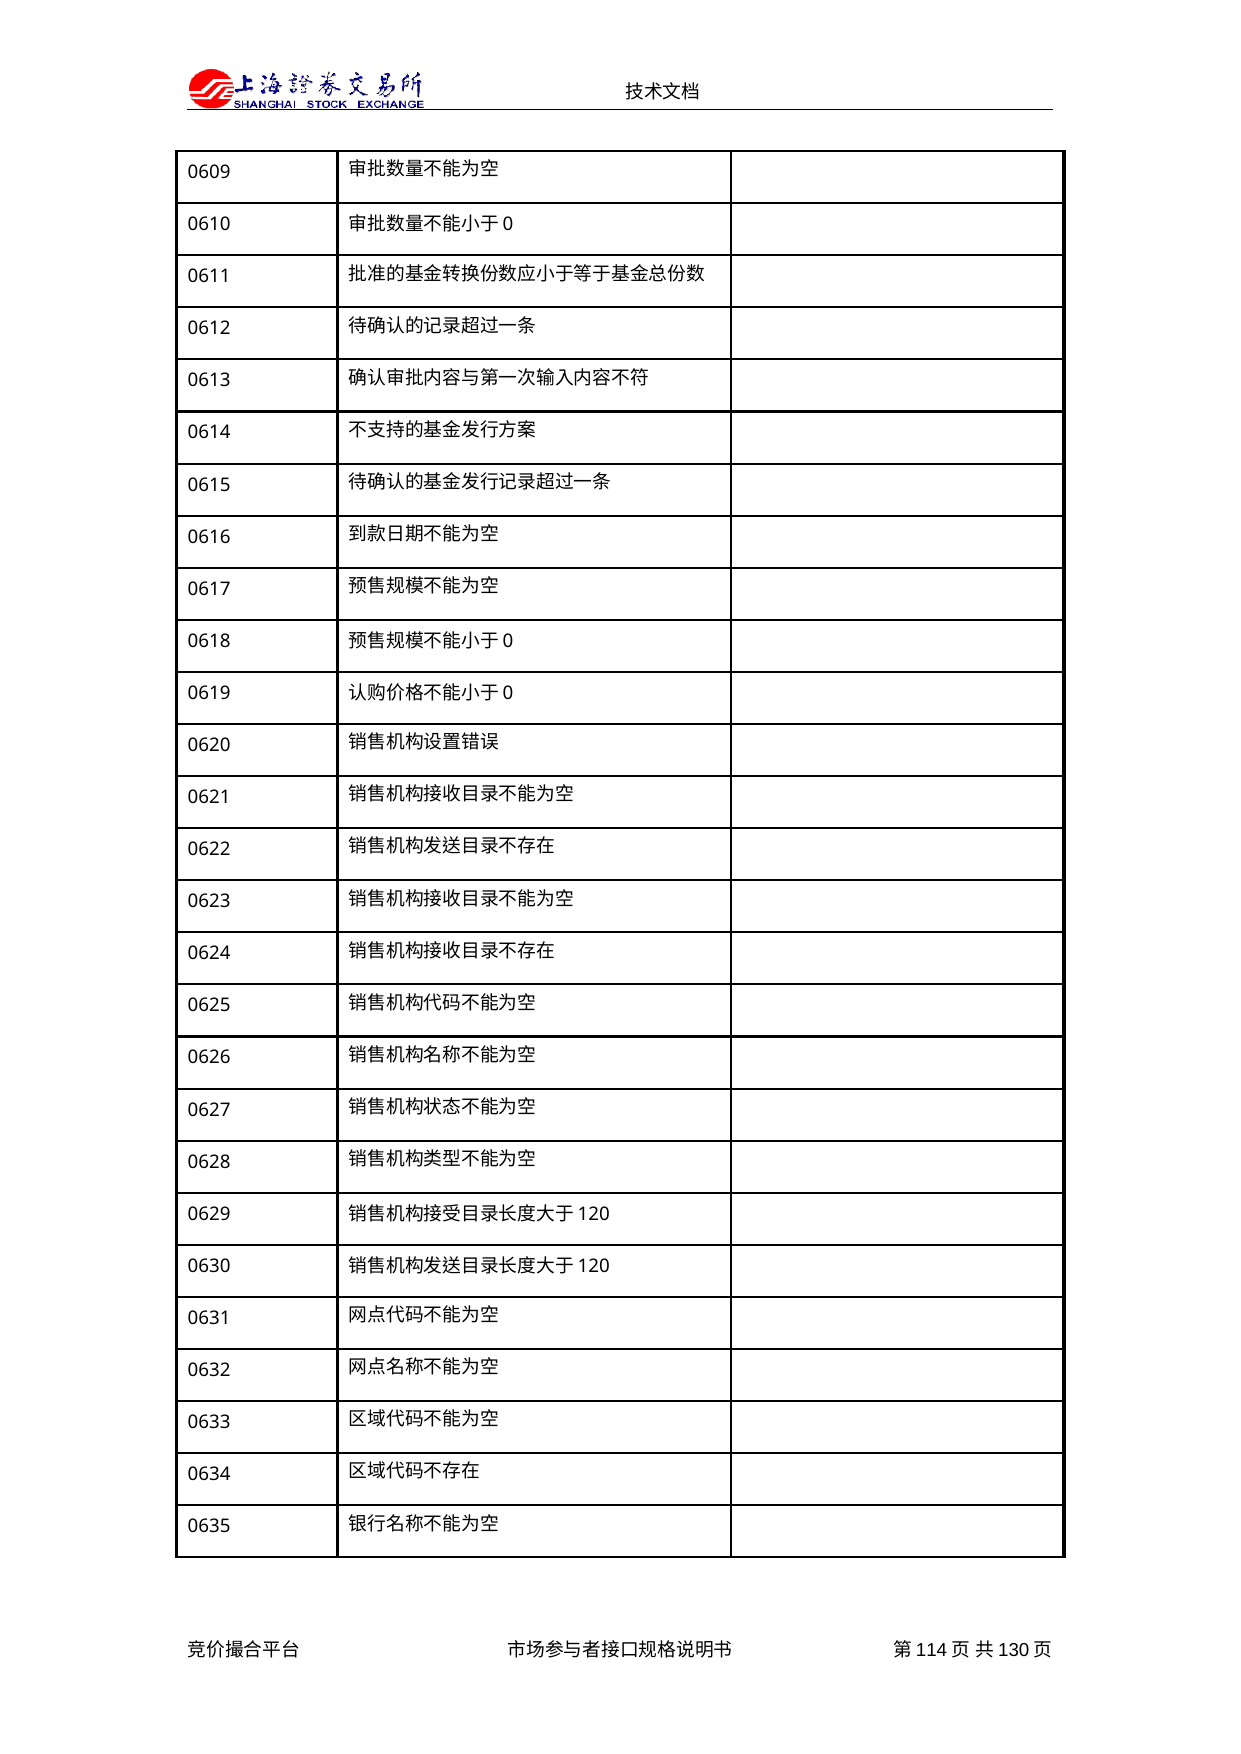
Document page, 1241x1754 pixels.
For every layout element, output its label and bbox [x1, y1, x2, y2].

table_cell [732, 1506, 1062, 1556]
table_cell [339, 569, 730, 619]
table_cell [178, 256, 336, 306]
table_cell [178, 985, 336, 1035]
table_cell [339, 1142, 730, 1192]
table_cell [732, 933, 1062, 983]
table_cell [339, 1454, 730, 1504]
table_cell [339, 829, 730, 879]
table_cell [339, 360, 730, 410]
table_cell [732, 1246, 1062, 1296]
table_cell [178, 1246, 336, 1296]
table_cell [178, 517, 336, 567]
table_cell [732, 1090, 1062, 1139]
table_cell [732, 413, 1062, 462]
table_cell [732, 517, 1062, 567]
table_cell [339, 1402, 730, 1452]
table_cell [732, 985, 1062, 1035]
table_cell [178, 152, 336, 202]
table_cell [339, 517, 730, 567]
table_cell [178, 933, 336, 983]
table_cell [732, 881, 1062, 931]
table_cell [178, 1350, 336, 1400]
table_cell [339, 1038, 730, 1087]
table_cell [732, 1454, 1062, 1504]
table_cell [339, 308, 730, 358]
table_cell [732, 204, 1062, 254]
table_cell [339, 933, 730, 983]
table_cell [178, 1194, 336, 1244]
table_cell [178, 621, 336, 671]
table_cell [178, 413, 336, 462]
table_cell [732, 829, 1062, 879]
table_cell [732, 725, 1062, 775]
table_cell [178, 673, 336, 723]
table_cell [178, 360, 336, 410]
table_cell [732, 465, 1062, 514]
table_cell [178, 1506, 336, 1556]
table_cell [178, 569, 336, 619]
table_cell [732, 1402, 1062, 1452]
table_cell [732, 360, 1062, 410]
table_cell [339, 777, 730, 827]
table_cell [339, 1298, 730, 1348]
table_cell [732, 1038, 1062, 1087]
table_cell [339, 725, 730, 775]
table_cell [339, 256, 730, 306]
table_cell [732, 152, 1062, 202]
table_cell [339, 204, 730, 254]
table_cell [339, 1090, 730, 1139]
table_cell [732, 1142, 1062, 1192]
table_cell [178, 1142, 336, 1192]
picture [187, 69, 424, 109]
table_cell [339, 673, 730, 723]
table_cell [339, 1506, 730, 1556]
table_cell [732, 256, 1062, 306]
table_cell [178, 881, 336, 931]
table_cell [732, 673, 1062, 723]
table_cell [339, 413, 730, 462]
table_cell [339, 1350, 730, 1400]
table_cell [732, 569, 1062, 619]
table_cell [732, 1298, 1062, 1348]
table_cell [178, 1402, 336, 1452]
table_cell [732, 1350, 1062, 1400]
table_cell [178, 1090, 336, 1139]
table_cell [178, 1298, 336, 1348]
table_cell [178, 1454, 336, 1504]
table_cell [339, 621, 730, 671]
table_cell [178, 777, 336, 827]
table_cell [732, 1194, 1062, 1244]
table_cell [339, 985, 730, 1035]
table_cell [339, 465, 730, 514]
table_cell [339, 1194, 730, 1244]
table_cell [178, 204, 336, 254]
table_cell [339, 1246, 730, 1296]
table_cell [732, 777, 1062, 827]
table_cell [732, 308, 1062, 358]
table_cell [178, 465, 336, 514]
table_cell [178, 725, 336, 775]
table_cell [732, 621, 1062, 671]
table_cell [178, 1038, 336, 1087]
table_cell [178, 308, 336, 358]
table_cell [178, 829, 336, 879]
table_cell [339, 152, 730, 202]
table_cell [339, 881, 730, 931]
